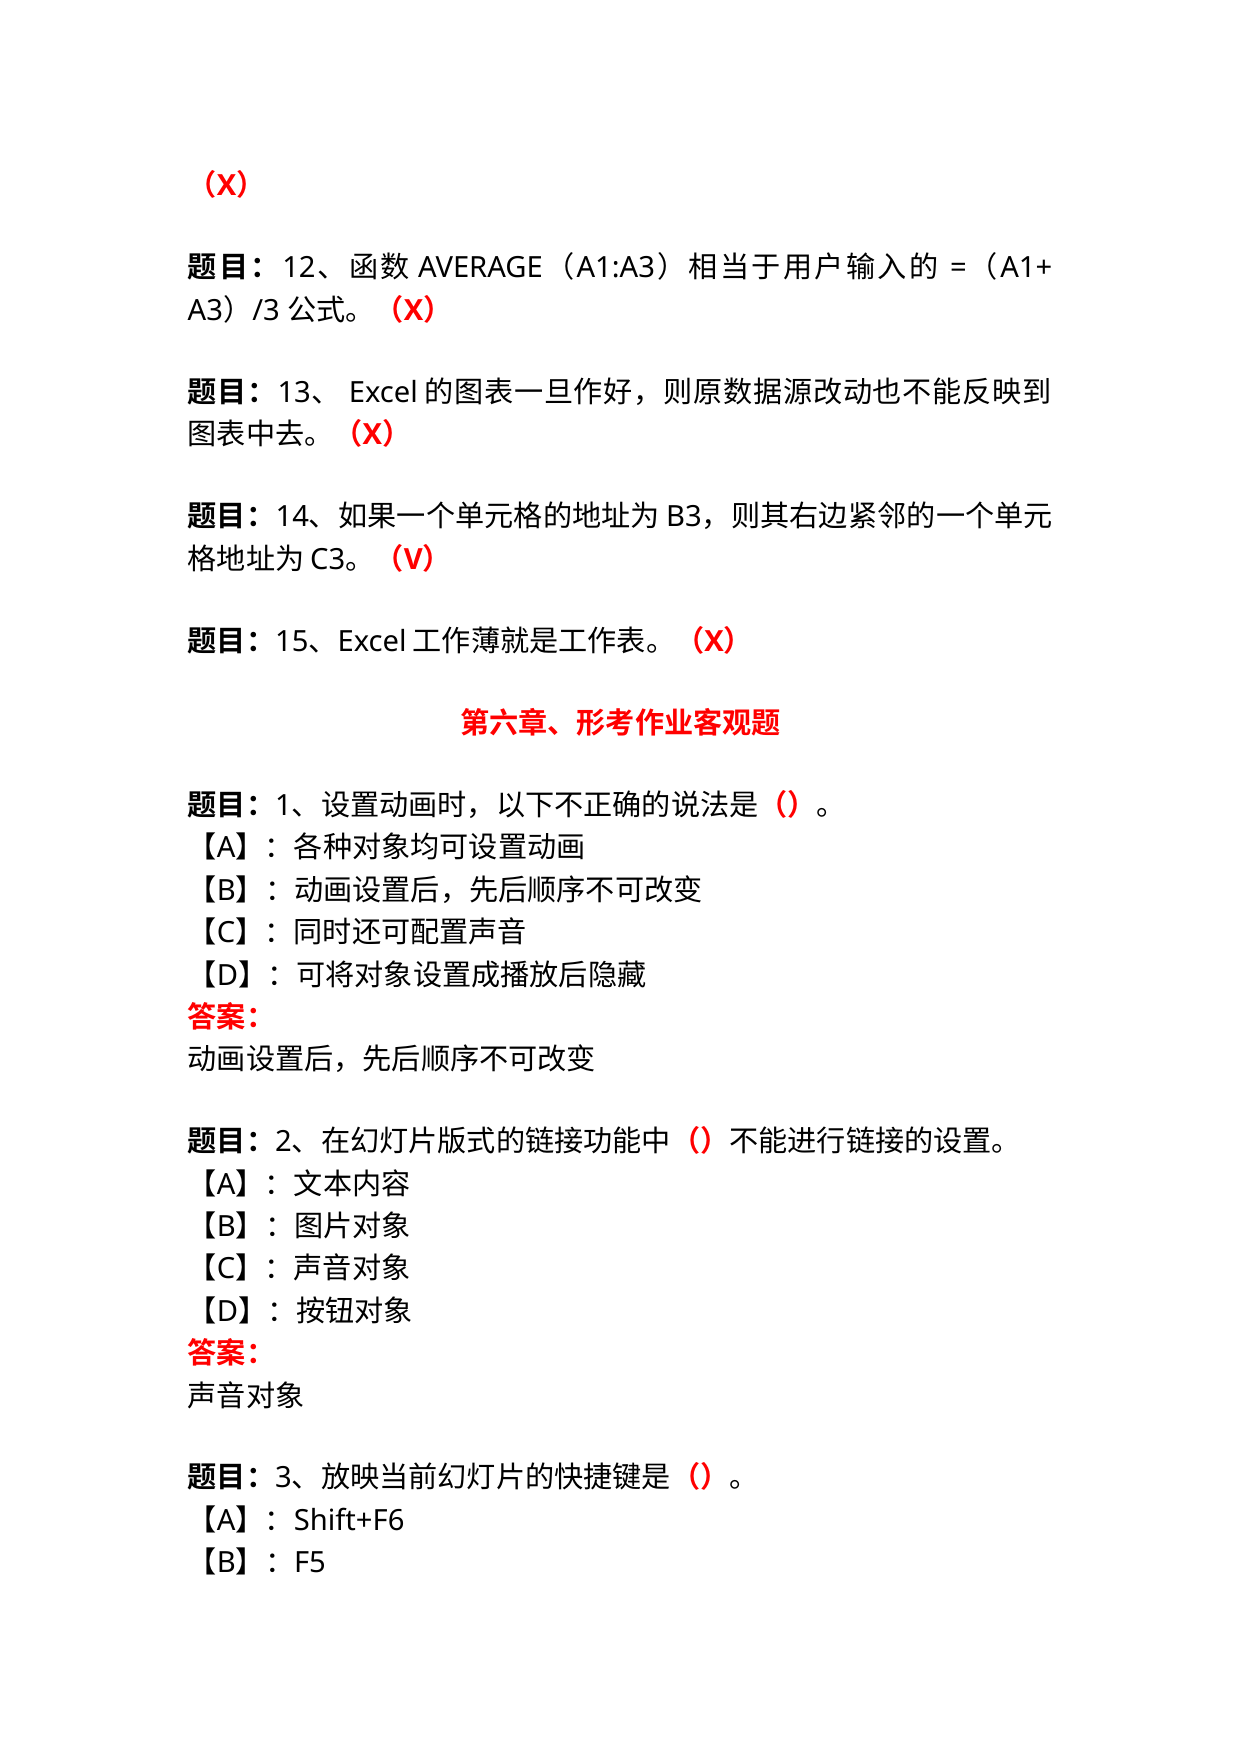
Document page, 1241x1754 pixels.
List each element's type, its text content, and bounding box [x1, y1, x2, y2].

text 题目：3、放映当前幻灯片的快捷键是（）。 [187, 1454, 1053, 1496]
text 第六章、形考作业客观题 [187, 699, 1053, 742]
text 动画设置后，先后顺序不可改变 [187, 1036, 1053, 1078]
text 题目：2、在幻灯片版式的链接功能中（）不能进行链接的设置。 [187, 1118, 1053, 1160]
text 【B】：图片对象 [187, 1203, 1053, 1245]
text 【A】：Shift+F6 [187, 1496, 1053, 1539]
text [187, 162, 1053, 204]
text 声音对象 [187, 1372, 1053, 1414]
text 题目：12、函数AVERAGE（A1:A3）相当于用户输入的 =（A1+ A3）/3 公式。（X） [187, 244, 1053, 329]
text 答案： [187, 993, 1053, 1036]
text 【B】：F5 [187, 1539, 1053, 1581]
text 题目：14、如果一个单元格的地址为B3，则其右边紧邻的一个单元格地址为C3。（V） [187, 493, 1053, 578]
text 答案： [187, 1330, 1053, 1372]
text 【D】：按钮对象 [187, 1287, 1053, 1330]
text 【C】：声音对象 [187, 1245, 1053, 1287]
text 【B】：动画设置后，先后顺序不可改变 [187, 866, 1053, 909]
text 题目：15、Excel工作薄就是工作表。（X） [187, 617, 1053, 660]
text 【D】：可将对象设置成播放后隐藏 [187, 951, 1053, 993]
text 【A】：各种对象均可设置动画 [187, 824, 1053, 866]
text 【C】：同时还可配置声音 [187, 909, 1053, 951]
text 题目：1、设置动画时，以下不正确的说法是（）。 [187, 782, 1053, 824]
text 【A】：文本内容 [187, 1160, 1053, 1203]
text 题目：13、 Excel的图表一旦作好，则原数据源改动也不能反映到图表中去。（X） [187, 368, 1053, 453]
